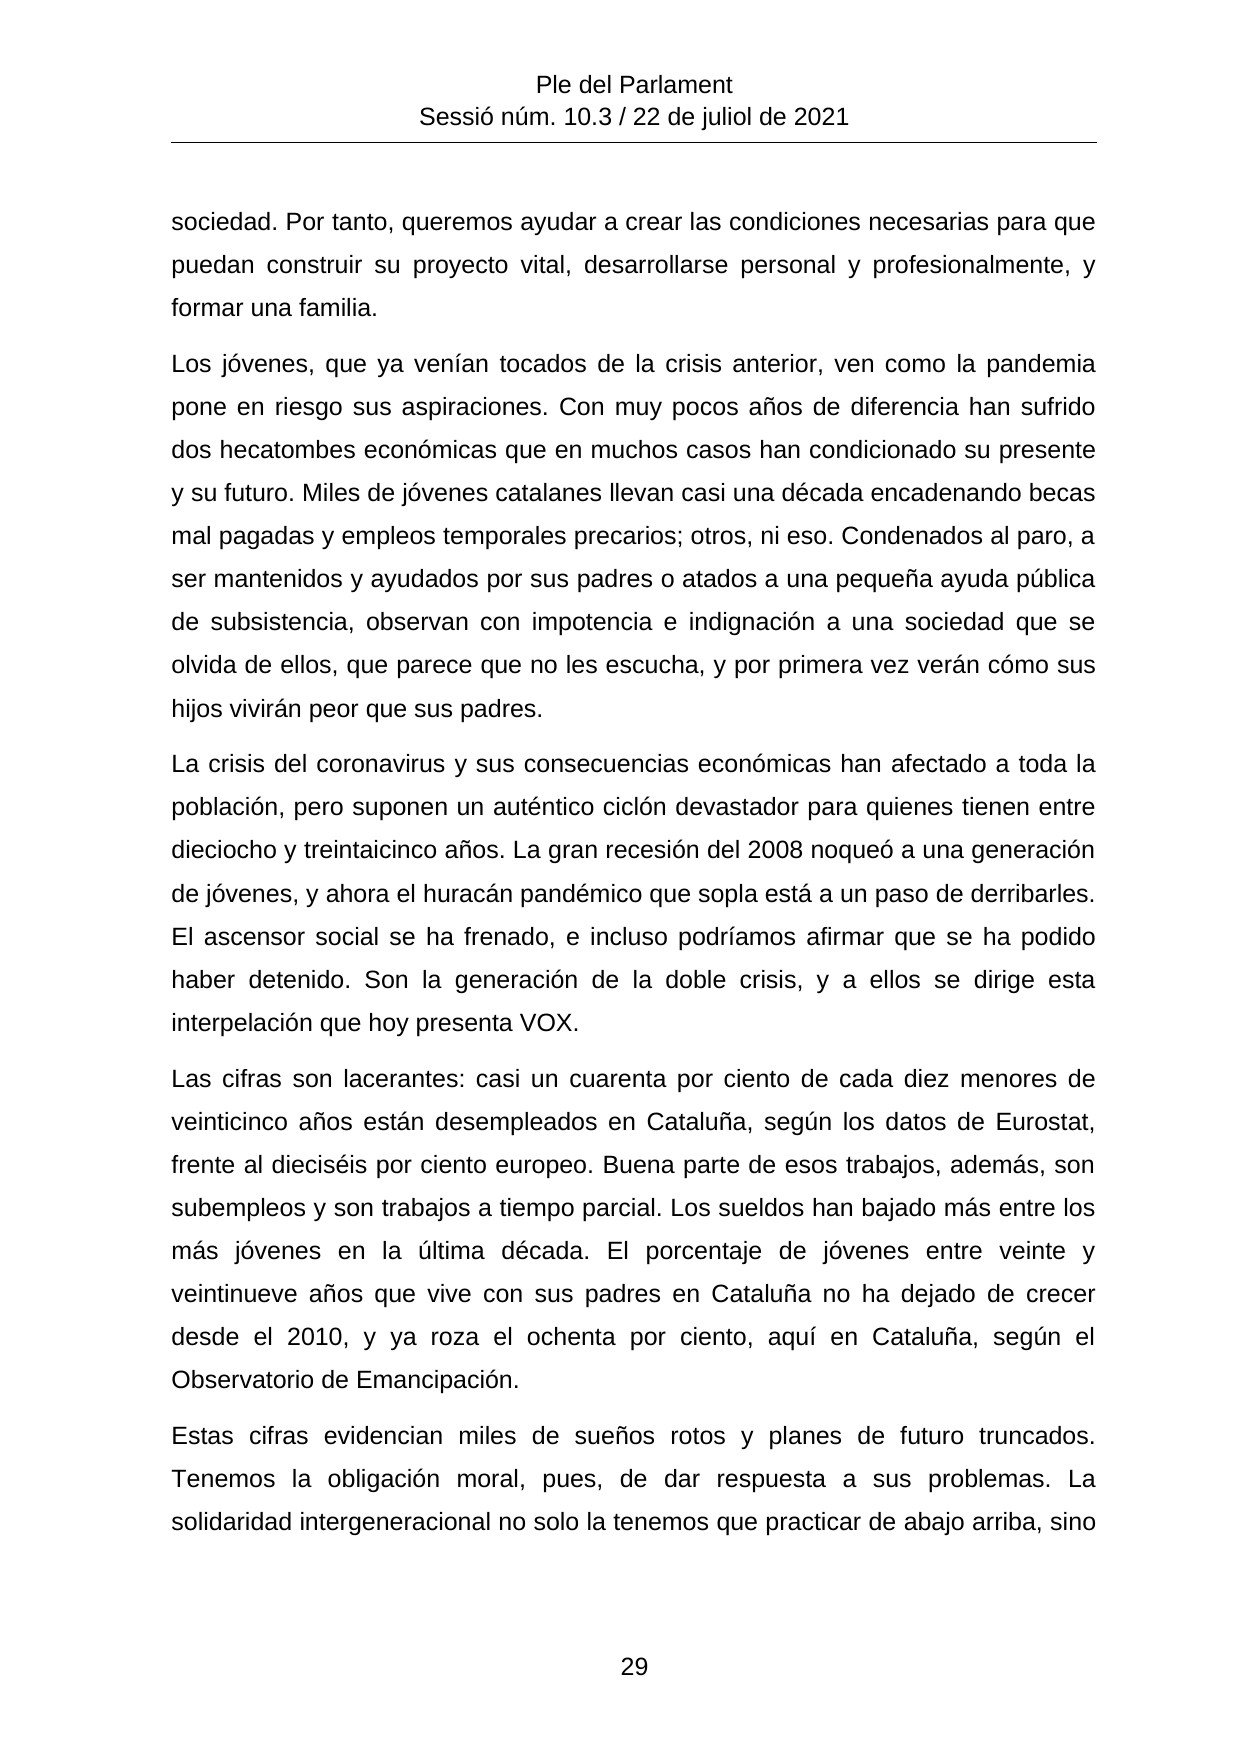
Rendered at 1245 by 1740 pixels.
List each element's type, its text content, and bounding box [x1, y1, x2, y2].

text Los jóvenes, que ya venían tocados de la crisis anterior, ven como la pandemia pone en riesgo sus aspiraciones. Con muy pocos años de diferencia han sufrido dos hecatombes económicas que en muchos casos han condicionado su presente y su futuro. Miles de jóvenes catalanes llevan casi una década encadenando becas mal pagadas y empleos temporales precarios; otros, ni eso. Condenados al paro, a ser mantenidos y ayudados por sus padres o atados a una pequeña ayuda pública de subsistencia, observan con impotencia e indignación a una sociedad que se olvida de ellos, que parece que no les escucha, y por primera vez verán cómo sus hijos vivirán peor que sus padres. [171, 349, 1097, 722]
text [171, 207, 1097, 322]
text Las cifras son lacerantes: casi un cuarenta por ciento de cada diez menores de veinticinco años están desempleados en Cataluña, según los datos de Eurostat, frente al dieciséis por ciento europeo. Buena parte de esos trabajos, además, son subempleos y son trabajos a tiempo parcial. Los sueldos han bajado más entre los más jóvenes en la última década. El porcentaje de jóvenes entre veinte y veintinueve años que vive con sus padres en Cataluña no ha dejado de crecer desde el 2010, y ya roza el ochenta por ciento, aquí en Cataluña, según el Observatorio de Emancipación. [171, 1064, 1097, 1394]
text La crisis del coronavirus y sus consecuencias económicas han afectado a toda la población, pero suponen un auténtico ciclón devastador para quienes tienen entre dieciocho y treintaicinco años. La gran recesión del 2008 noqueó a una generación de jóvenes, y ahora el huracán pandémico que sopla está a un paso de derribarles. El ascensor social se ha frenado, e incluso podríamos afirmar que se ha podido haber detenido. Son la generación de la doble crisis, y a ellos se dirige esta interpelación que hoy presenta VOX. [171, 749, 1097, 1037]
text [171, 1421, 1097, 1536]
